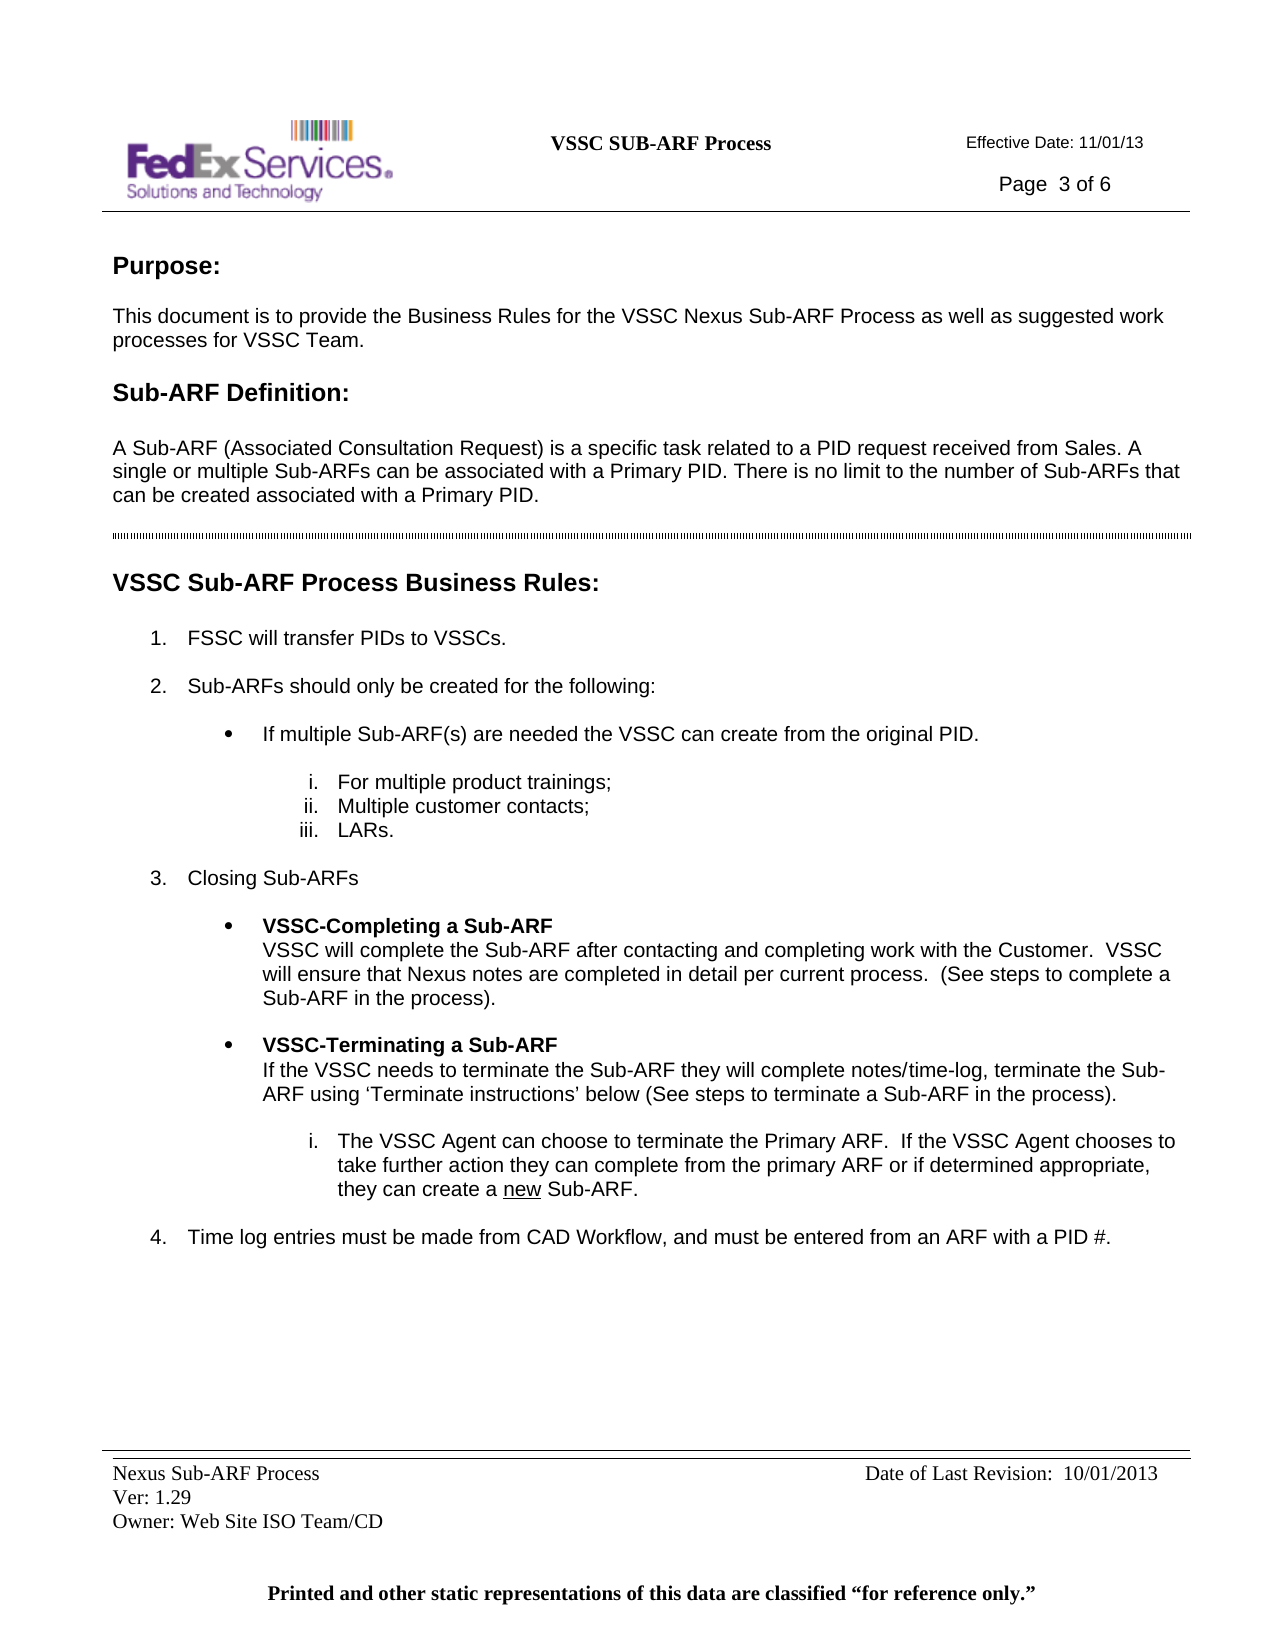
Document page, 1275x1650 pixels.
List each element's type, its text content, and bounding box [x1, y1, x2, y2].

text Purpose: [112, 251, 1191, 280]
list Sub-ARFs should only be created for the following: [150, 674, 1191, 698]
picture [127, 120, 393, 203]
list For multiple product trainings; [319, 770, 1191, 794]
list FSSC will transfer PIDs to VSSCs. [150, 626, 1191, 650]
list The VSSC Agent can choose to terminate the Primary ARF. If the VSSC Agent chooses to take further action they can complete from the primary ARF or if determined appropriate, they can create a new Sub-ARF. [319, 1129, 1191, 1201]
list Time log entries must be made from CAD Workflow, and must be entered from an ARF with a PID #. [150, 1225, 1191, 1249]
text A Sub-ARF (Associated Consultation Request) is a specific task related to a PID request received from Sales. A single or multiple Sub-ARFs can be associated with a Primary PID. There is no limit to the number of Sub-ARFs that can be created associated with a Primary PID. [540, 435, 1191, 507]
list Closing Sub-ARFs [150, 866, 1191, 889]
list LARs. [319, 818, 1191, 842]
text If the VSSC needs to terminate the Sub-ARF they will complete notes/time-log, terminate the Sub-ARF using ‘Terminate instructions’ below (See steps to terminate a Sub-ARF in the process). [262, 1057, 1191, 1105]
list VSSC-Terminating a Sub-ARF [225, 1033, 1191, 1057]
list Multiple customer contacts; [319, 794, 1191, 818]
text VSSC will complete the Sub-ARF after contacting and completing work with the Customer. VSSC will ensure that Nexus notes are completed in detail per current process. (See steps to complete a Sub-ARF in the process). [262, 937, 1191, 1009]
text This document is to provide the Business Rules for the VSSC Nexus Sub-ARF Process as well as suggested work processes for VSSC Team. [112, 304, 1191, 352]
list VSSC-Completing a Sub-ARF [225, 913, 1191, 937]
text VSSC Sub-ARF Process Business Rules: [112, 568, 1191, 597]
text Sub-ARF Definition: [112, 378, 1191, 407]
list If multiple Sub-ARF(s) are needed the VSSC can create from the original PID. [225, 722, 1191, 746]
